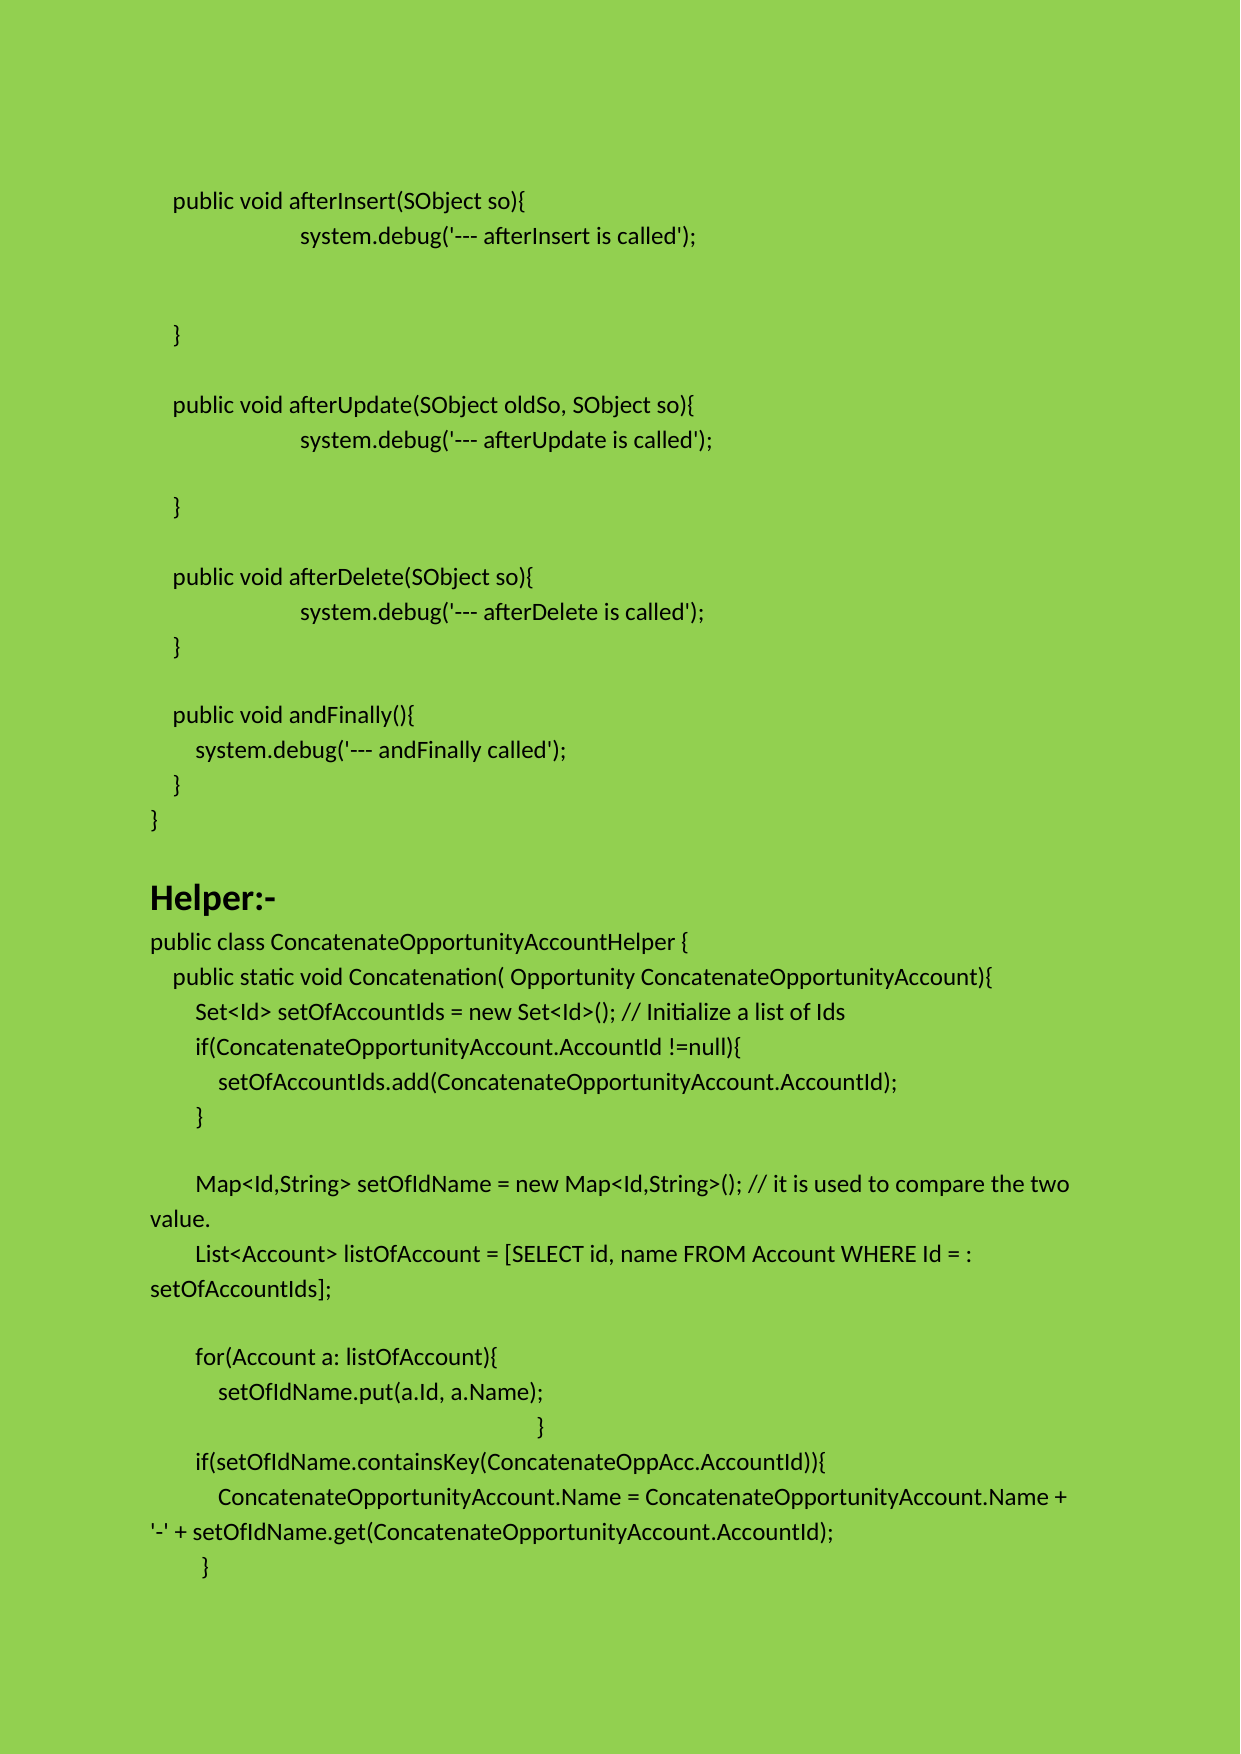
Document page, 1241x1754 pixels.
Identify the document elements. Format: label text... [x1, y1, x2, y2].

text } [150, 1411, 1090, 1441]
text } [150, 804, 1090, 834]
text } [150, 1551, 1090, 1581]
text system.debug('--- afterDelete is called'); [150, 597, 1090, 627]
text public class ConcatenateOpportunityAccountHelper { [150, 926, 1090, 957]
text system.debug('--- afterInsert is called'); [150, 220, 1090, 251]
text system.debug('--- andFinally called'); [150, 734, 1090, 764]
text if(setOfIdName.containsKey(ConcatenateOppAcc.AccountId)){ [150, 1446, 1090, 1476]
text public void afterDelete(SObject so){ [150, 562, 1090, 592]
text public void afterInsert(SObject so){ [150, 185, 1090, 216]
text List<Account> listOfAccount = [SELECT id, name FROM Account WHERE Id = : setOfAccountIds]; [150, 1239, 1090, 1304]
text Map<Id,String> setOfIdName = new Map<Id,String>(); // it is used to compare the two value. [150, 1169, 1090, 1234]
text public static void Concatenation( Opportunity ConcatenateOpportunityAccount){ [150, 961, 1090, 992]
text } [150, 769, 1090, 799]
text ConcatenateOpportunityAccount.Name = ConcatenateOpportunityAccount.Name + '-' + setOfIdName.get(ConcatenateOpportunityAccount.AccountId); [150, 1481, 1090, 1546]
text for(Account a: listOfAccount){ [150, 1341, 1090, 1371]
text } [150, 319, 1090, 350]
text } [150, 1101, 1090, 1132]
text public void afterUpdate(SObject oldSo, SObject so){ [150, 389, 1090, 420]
text setOfIdName.put(a.Id, a.Name); [150, 1376, 1090, 1406]
text } [150, 632, 1090, 662]
text } [150, 492, 1090, 522]
text setOfAccountIds.add(ConcatenateOpportunityAccount.AccountId); [150, 1066, 1090, 1097]
text public void andFinally(){ [150, 699, 1090, 729]
text if(ConcatenateOpportunityAccount.AccountId !=null){ [150, 1031, 1090, 1062]
text system.debug('--- afterUpdate is called'); [150, 424, 1090, 455]
text Helper:- [150, 874, 1090, 919]
text Set<Id> setOfAccountIds = new Set<Id>(); // Initialize a list of Ids [150, 996, 1090, 1027]
